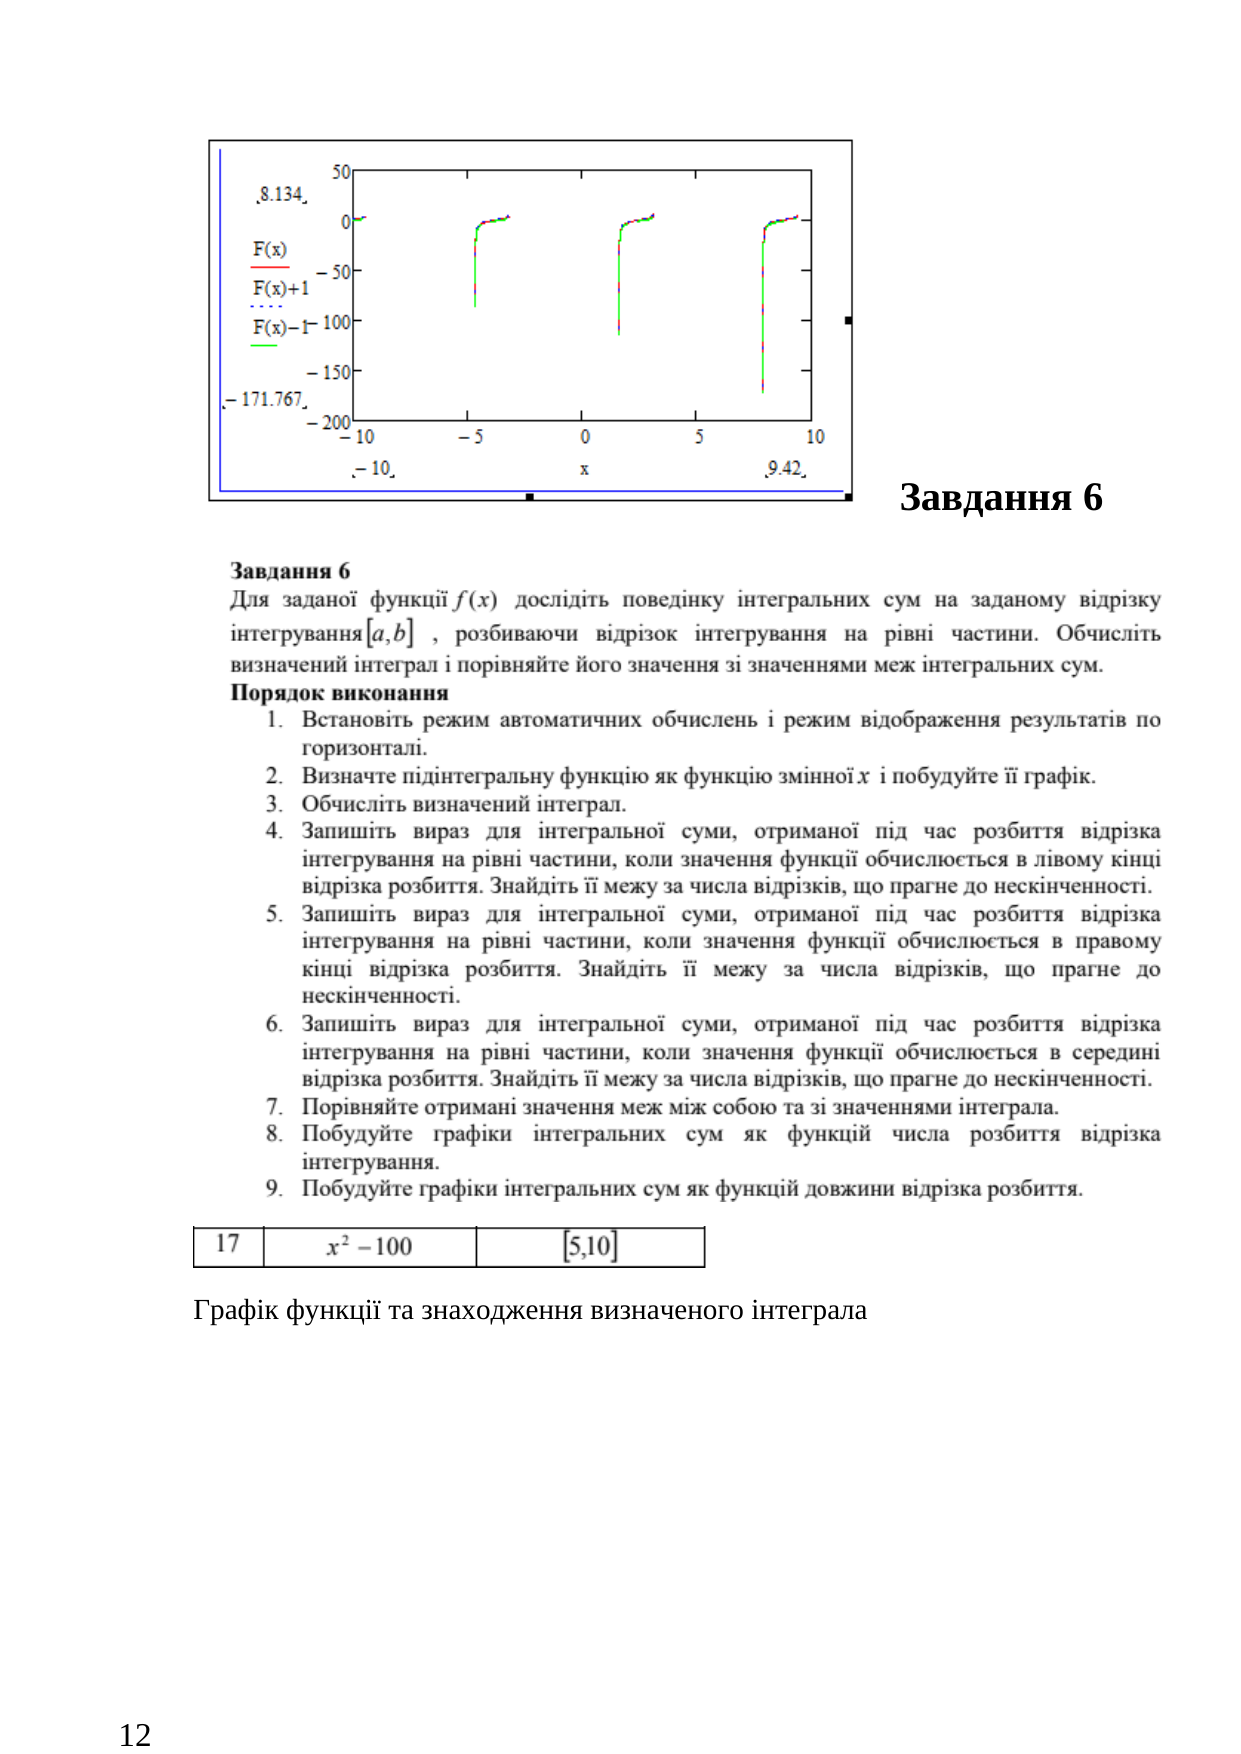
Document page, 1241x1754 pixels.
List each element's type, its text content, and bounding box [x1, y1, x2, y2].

text Графік функції та знаходження визначеного інтеграла [118, 1292, 1122, 1326]
picture [193, 118, 900, 511]
picture [193, 1226, 712, 1268]
picture [193, 544, 1196, 1202]
